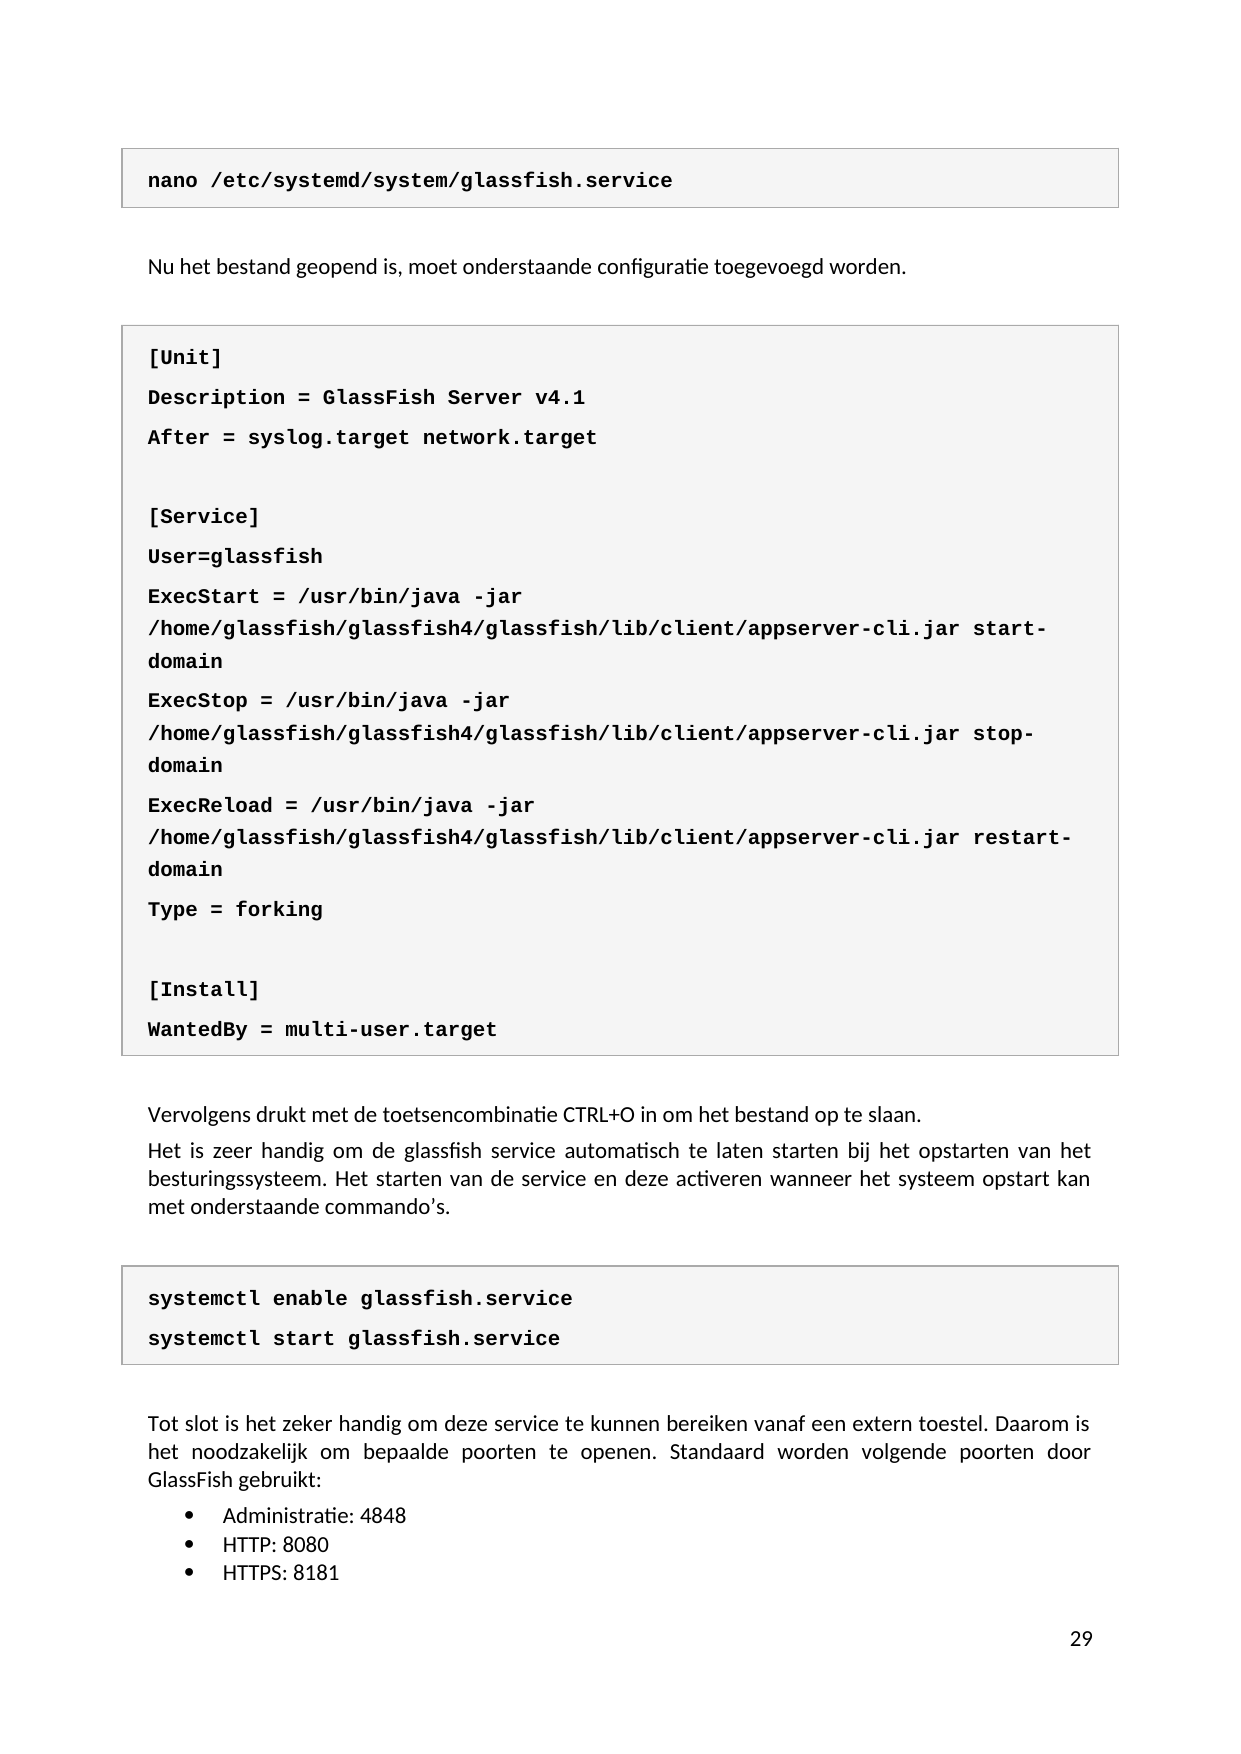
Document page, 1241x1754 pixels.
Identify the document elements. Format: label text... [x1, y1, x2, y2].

text ExecStart = /usr/bin/java -jar /home/glassfish/glassfish4/glassfish/lib/client/appserver-cli.jar start-domain [123, 563, 1118, 668]
text Type = forking [123, 876, 1118, 916]
text Nu het bestand geopend is, moet onderstaande configuratie toegevoegd worden. [148, 252, 1093, 280]
text WantedBy = multi-user.target [123, 996, 1118, 1055]
text Vervolgens drukt met de toetsencombinatie CTRL+O in om het bestand op te slaan. [148, 1100, 1093, 1128]
text Description = GlassFish Server v4.1 [123, 364, 1118, 404]
text ExecStop = /usr/bin/java -jar /home/glassfish/glassfish4/glassfish/lib/client/appserver-cli.jar stop-domain [123, 668, 1118, 772]
text nano /etc/systemd/system/glassfish.service [123, 149, 1118, 207]
list HTTP: 8080 [185, 1530, 1093, 1558]
list HTTPS: 8181 [185, 1558, 1093, 1586]
text Het is zeer handig om de glassfish service automatisch te laten starten bij het opstarten van het besturingssysteem. Het starten van de service en deze activeren wanneer het systeem opstart kan met onderstaande commando’s. [148, 1136, 1093, 1221]
text [Unit] [123, 326, 1118, 364]
list Administratie: 4848 [185, 1502, 1093, 1530]
text After = syslog.target network.target [123, 404, 1118, 444]
text systemctl enable glassfish.service [123, 1267, 1118, 1305]
text [Install] [123, 956, 1118, 996]
text [Service] [123, 484, 1118, 523]
text systemctl start glassfish.service [123, 1305, 1118, 1364]
text ExecReload = /usr/bin/java -jar /home/glassfish/glassfish4/glassfish/lib/client/appserver-cli.jar restart-domain [123, 772, 1118, 876]
text User=glassfish [123, 523, 1118, 563]
text Tot slot is het zeker handig om deze service te kunnen bereiken vanaf een extern toestel. Daarom is het noodzakelijk om bepaalde poorten te openen. Standaard worden volgende poorten door GlassFish gebruikt: [148, 1409, 1093, 1493]
